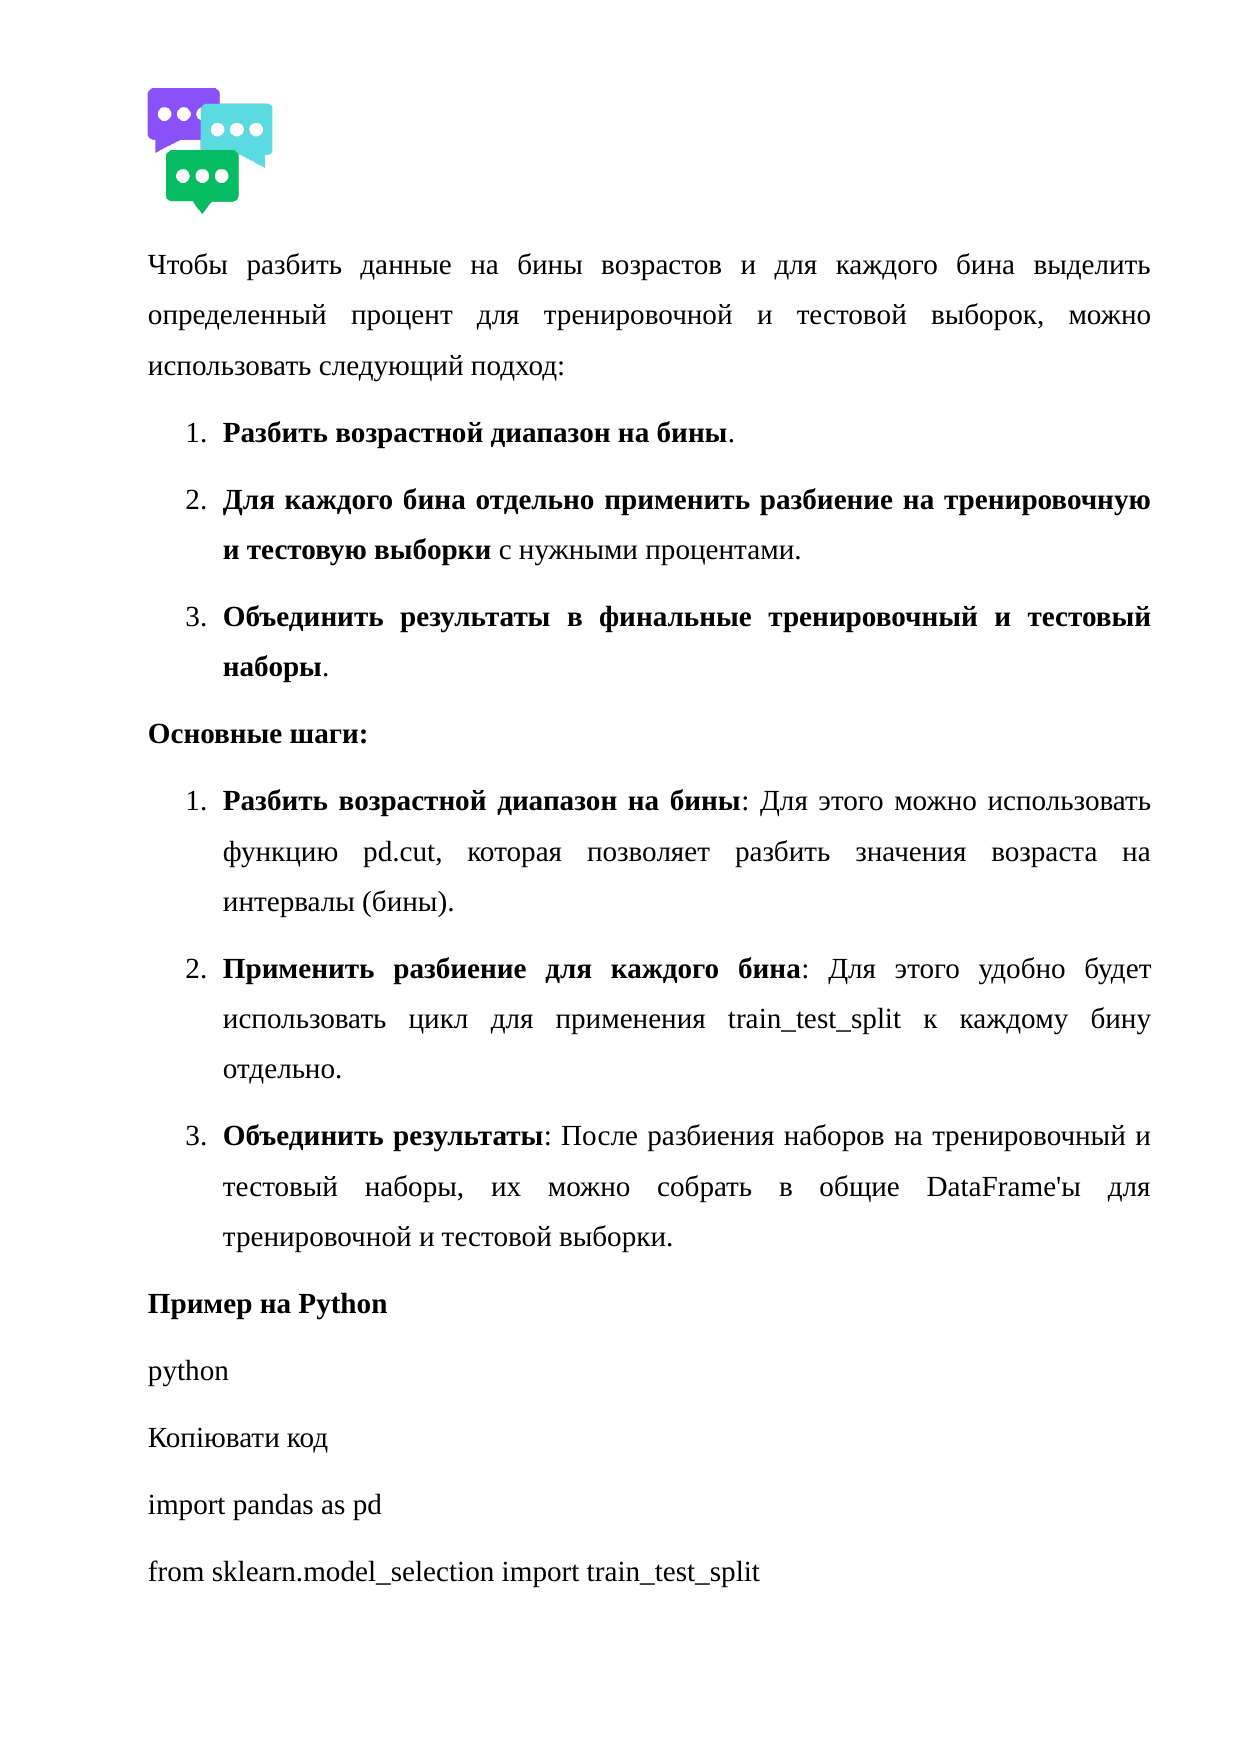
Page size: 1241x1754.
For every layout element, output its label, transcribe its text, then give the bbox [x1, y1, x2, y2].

text Основные шаги: [148, 716, 1152, 750]
list Применить разбиение для каждого бина: Для этого удобно будет использовать цикл для применения train_test_split к каждому бину отдельно. [185, 951, 1152, 1085]
text python [148, 1353, 1152, 1387]
list Для каждого бина отдельно применить разбиение на тренировочную и тестовую выборки с нужными процентами. [185, 482, 1152, 566]
text Копіювати код [148, 1420, 1152, 1454]
picture [147, 88, 273, 214]
list Разбить возрастной диапазон на бины: Для этого можно использовать функцию pd.cut, которая позволяет разбить значения возраста на интервалы (бины). [185, 783, 1152, 917]
list Объединить результаты в финальные тренировочный и тестовый наборы. [185, 599, 1152, 683]
list Разбить возрастной диапазон на бины. [185, 415, 1152, 448]
text import pandas as pd [148, 1487, 1152, 1521]
text Чтобы разбить данные на бины возрастов и для каждого бина выделить определенный процент для тренировочной и тестовой выборок, можно использовать следующий подход: [148, 247, 1152, 381]
text from sklearn.model_selection import train_test_split [148, 1554, 1152, 1588]
text Пример на Python [148, 1286, 1152, 1320]
list Объединить результаты: После разбиения наборов на тренировочный и тестовый наборы, их можно собрать в общие DataFrame'ы для тренировочной и тестовой выборки. [185, 1118, 1152, 1253]
